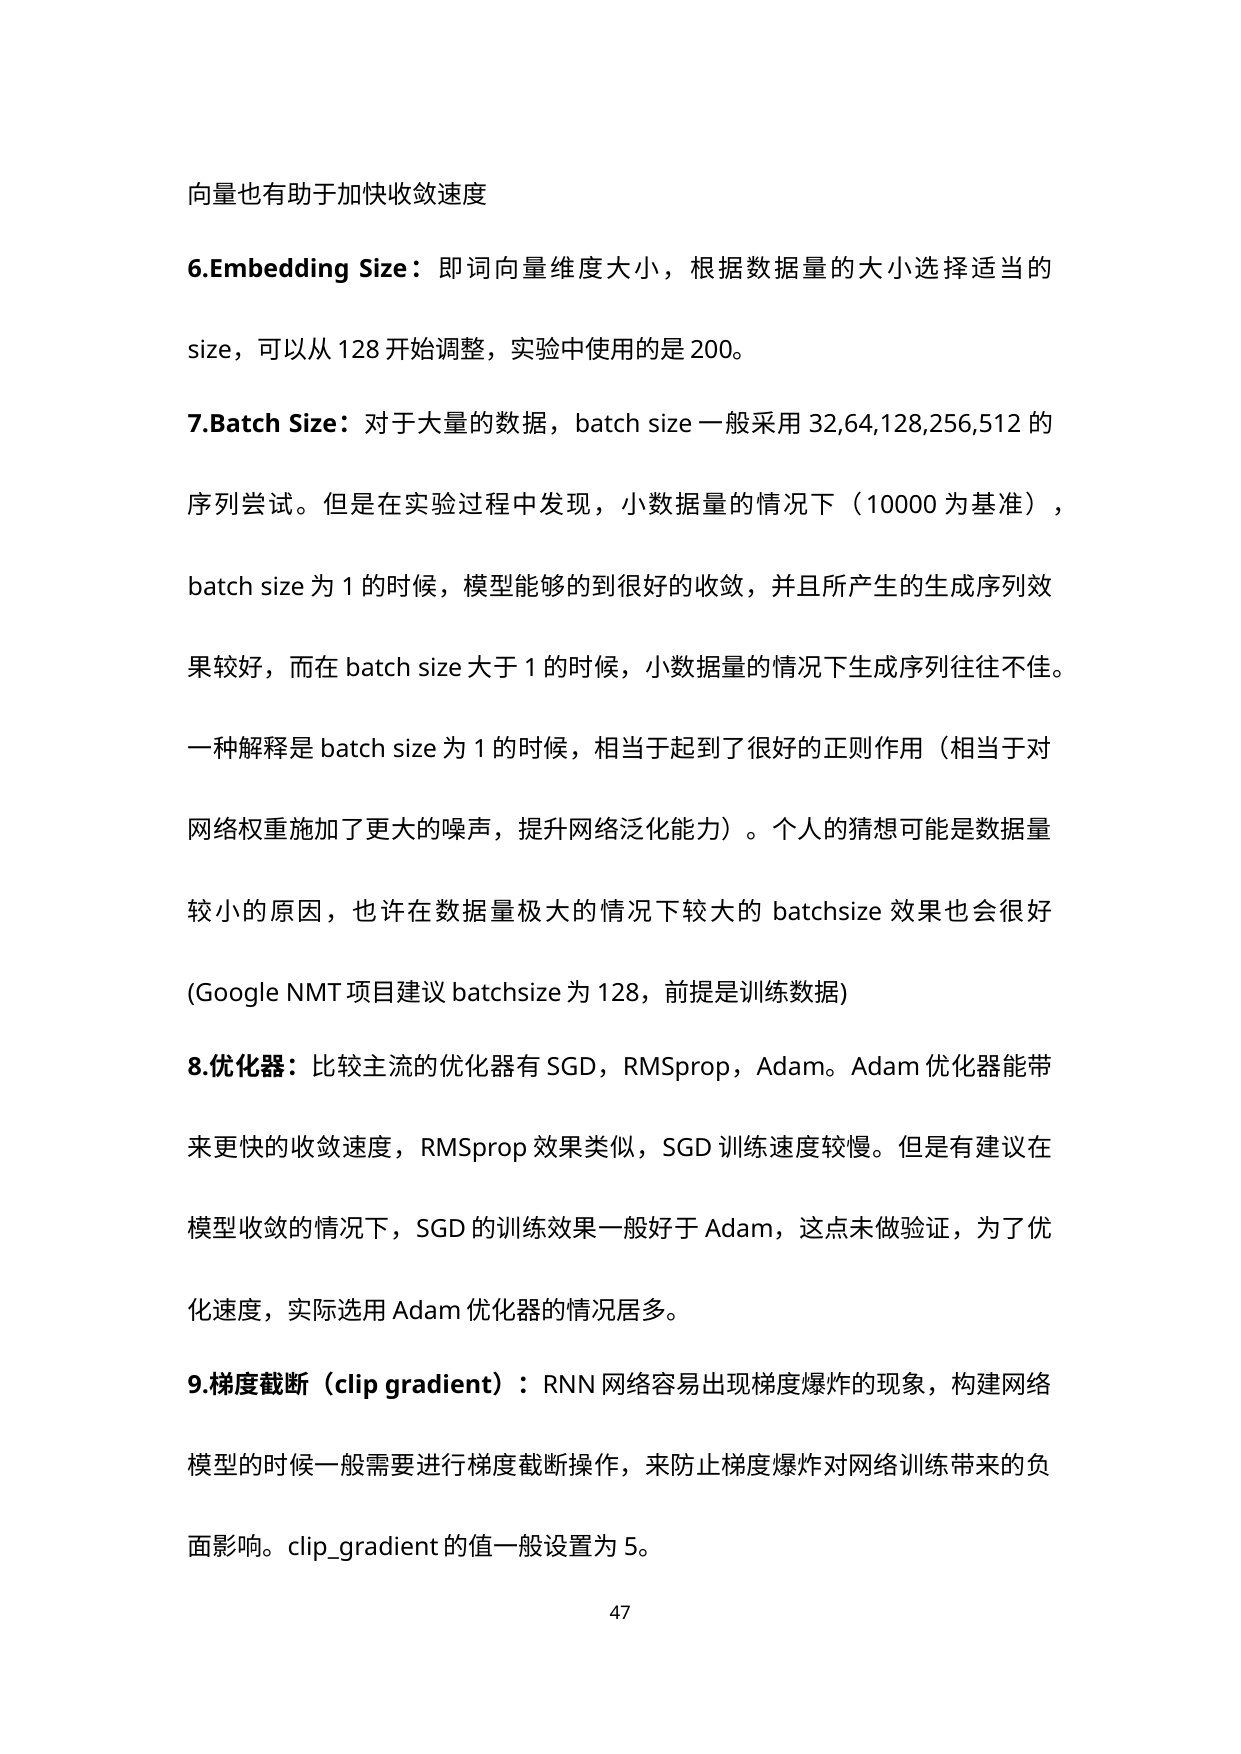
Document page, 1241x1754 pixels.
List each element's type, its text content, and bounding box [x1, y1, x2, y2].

text 8.优化器：比较主流的优化器有SGD，RMSprop，Adam。Adam优化器能带来更快的收敛速度，RMSprop效果类似，SGD训练速度较慢。但是有建议在模型收敛的情况下，SGD的训练效果一般好于Adam，这点未做验证，为了优化速度，实际选用Adam优化器的情况居多。 [187, 1032, 1053, 1341]
text 6.Embedding Size：即词向量维度大小，根据数据量的大小选择适当的size，可以从128开始调整，实验中使用的是200。 [187, 234, 1053, 380]
text 9.梯度截断（clip gradient）：RNN网络容易出现梯度爆炸的现象，构建网络模型的时候一般需要进行梯度截断操作，来防止梯度爆炸对网络训练带来的负面影响。clip_gradient的值一般设置为5。 [187, 1350, 1053, 1577]
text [187, 160, 1053, 225]
text 7.Batch Size：对于大量的数据，batch size一般采用32,64,128,256,512的序列尝试。但是在实验过程中发现，小数据量的情况下（10000为基准），batch size为1的时候，模型能够的到很好的收敛，并且所产生的生成序列效果较好，而在batch size大于1的时候，小数据量的情况下生成序列往往不佳。一种解释是batch size为1的时候，相当于起到了很好的正则作用（相当于对网络权重施加了更大的噪声，提升网络泛化能力）。个人的猜想可能是数据量较小的原因，也许在数据量极大的情况下较大的batchsize效果也会很好(Google NMT项目建议batchsize为128，前提是训练数据) [187, 389, 1053, 1023]
